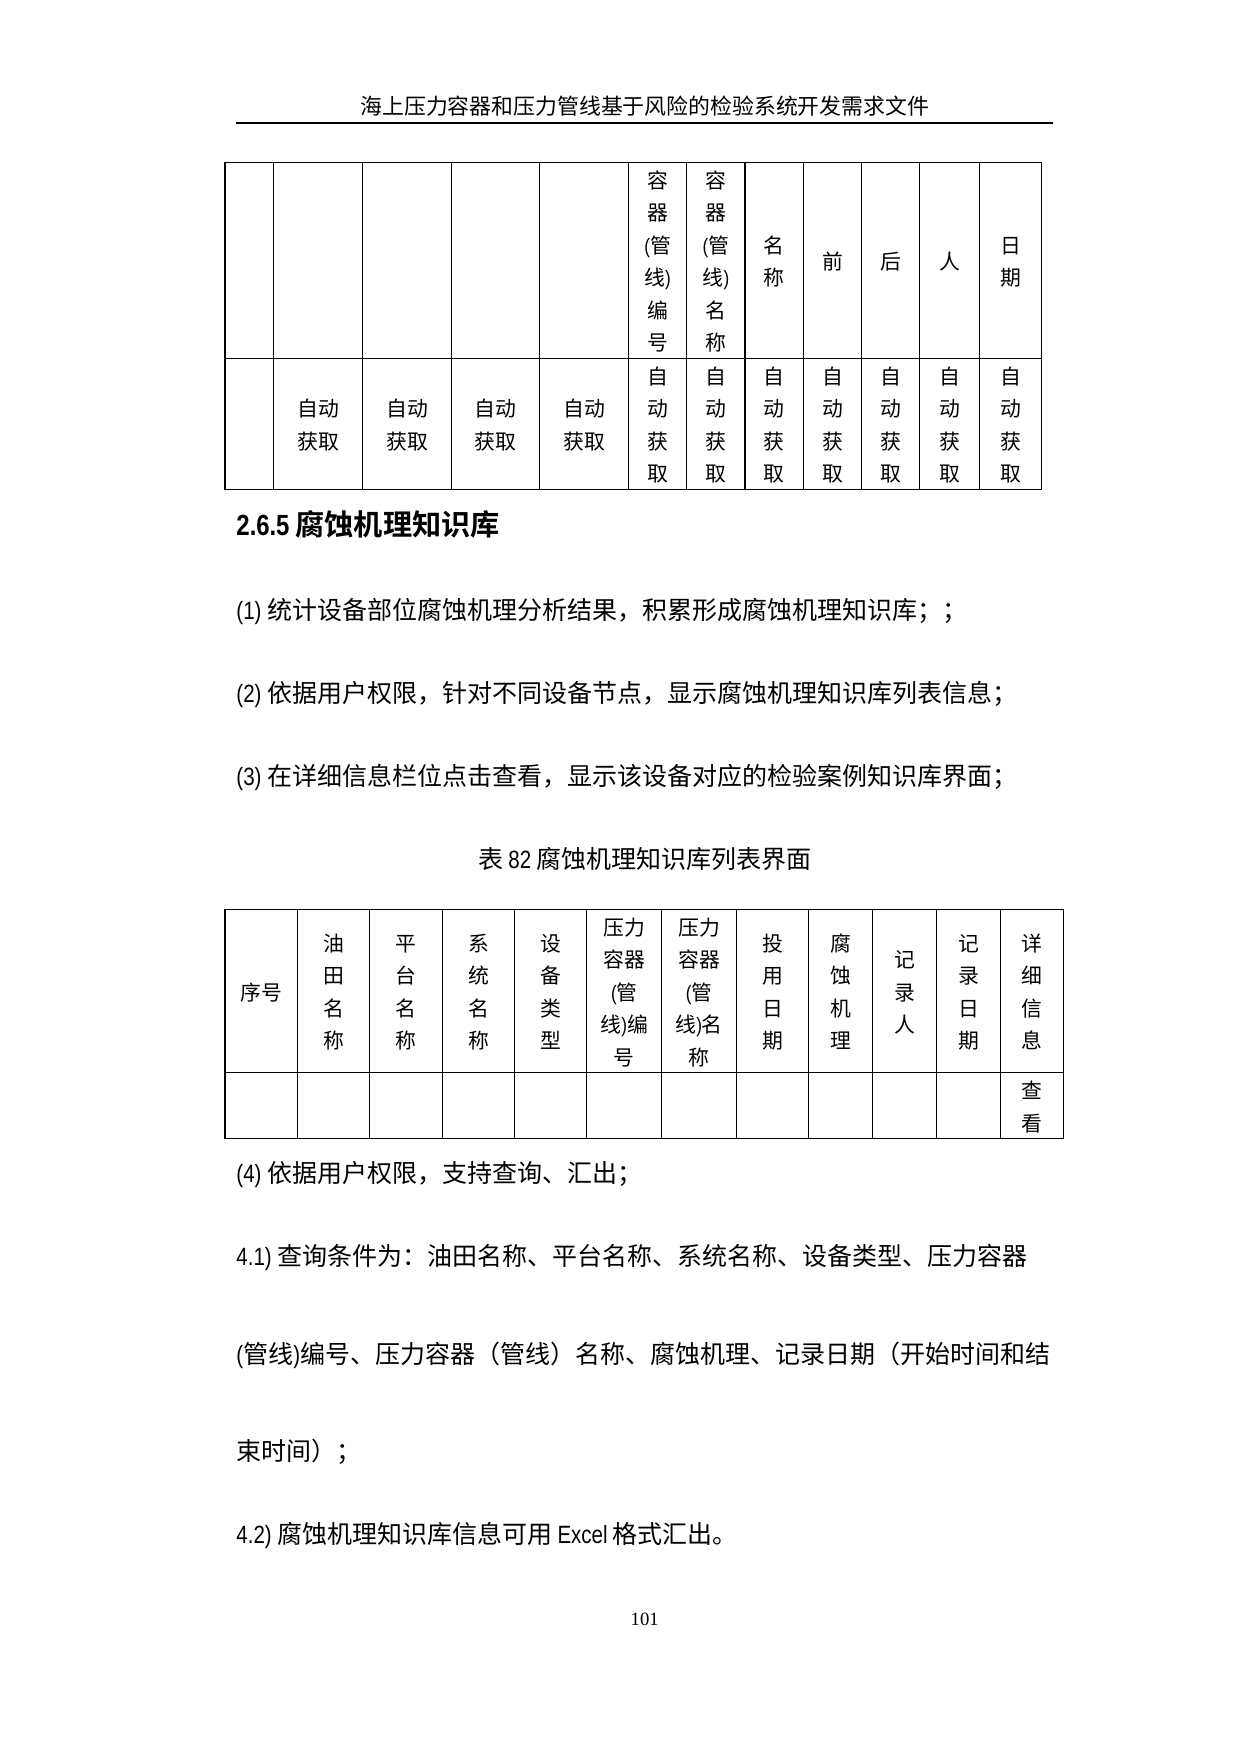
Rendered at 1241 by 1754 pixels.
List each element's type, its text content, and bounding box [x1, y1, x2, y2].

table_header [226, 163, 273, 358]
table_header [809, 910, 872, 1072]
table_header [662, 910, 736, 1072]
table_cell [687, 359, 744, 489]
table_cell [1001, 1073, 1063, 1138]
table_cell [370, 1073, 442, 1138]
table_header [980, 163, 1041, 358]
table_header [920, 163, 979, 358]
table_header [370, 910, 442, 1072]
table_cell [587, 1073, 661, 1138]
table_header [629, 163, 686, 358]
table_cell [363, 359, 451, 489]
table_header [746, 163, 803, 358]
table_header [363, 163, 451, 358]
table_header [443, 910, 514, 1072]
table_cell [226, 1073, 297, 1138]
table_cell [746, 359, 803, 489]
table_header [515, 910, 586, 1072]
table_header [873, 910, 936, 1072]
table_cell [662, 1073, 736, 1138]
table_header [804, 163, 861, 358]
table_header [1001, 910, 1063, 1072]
text (4) 依据用户权限，支持查询、汇出； [236, 1139, 1053, 1204]
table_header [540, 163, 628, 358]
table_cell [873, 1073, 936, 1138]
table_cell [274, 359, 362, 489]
text 4.1) 查询条件为：油田名称、平台名称、系统名称、设备类型、压力容器(管线)编号、压力容器（管线）名称、腐蚀机理、记录日期（开始时间和结束时间）； [236, 1222, 1053, 1482]
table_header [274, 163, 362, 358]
list 2.6.5腐蚀机理知识库 [236, 490, 1053, 555]
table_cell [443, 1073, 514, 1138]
text (2) 依据用户权限，针对不同设备节点，显示腐蚀机理知识库列表信息； [236, 659, 1053, 724]
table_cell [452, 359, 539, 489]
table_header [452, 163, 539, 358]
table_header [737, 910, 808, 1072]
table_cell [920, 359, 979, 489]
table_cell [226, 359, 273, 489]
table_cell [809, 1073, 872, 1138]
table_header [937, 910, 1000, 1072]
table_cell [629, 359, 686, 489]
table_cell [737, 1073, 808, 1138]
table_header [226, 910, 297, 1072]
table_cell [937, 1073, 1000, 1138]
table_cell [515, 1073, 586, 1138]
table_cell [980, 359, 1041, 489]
text 表82腐蚀机理知识库列表界面 [236, 826, 1053, 891]
text (3) 在详细信息栏位点击查看，显示该设备对应的检验案例知识库界面； [236, 742, 1053, 807]
text 4.2) 腐蚀机理知识库信息可用Excel格式汇出。 [236, 1501, 1053, 1566]
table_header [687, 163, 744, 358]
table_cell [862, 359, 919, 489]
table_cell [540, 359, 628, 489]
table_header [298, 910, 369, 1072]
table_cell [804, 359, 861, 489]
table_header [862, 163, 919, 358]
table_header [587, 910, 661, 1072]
text (1) 统计设备部位腐蚀机理分析结果，积累形成腐蚀机理知识库；； [236, 576, 1053, 641]
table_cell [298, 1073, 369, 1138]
